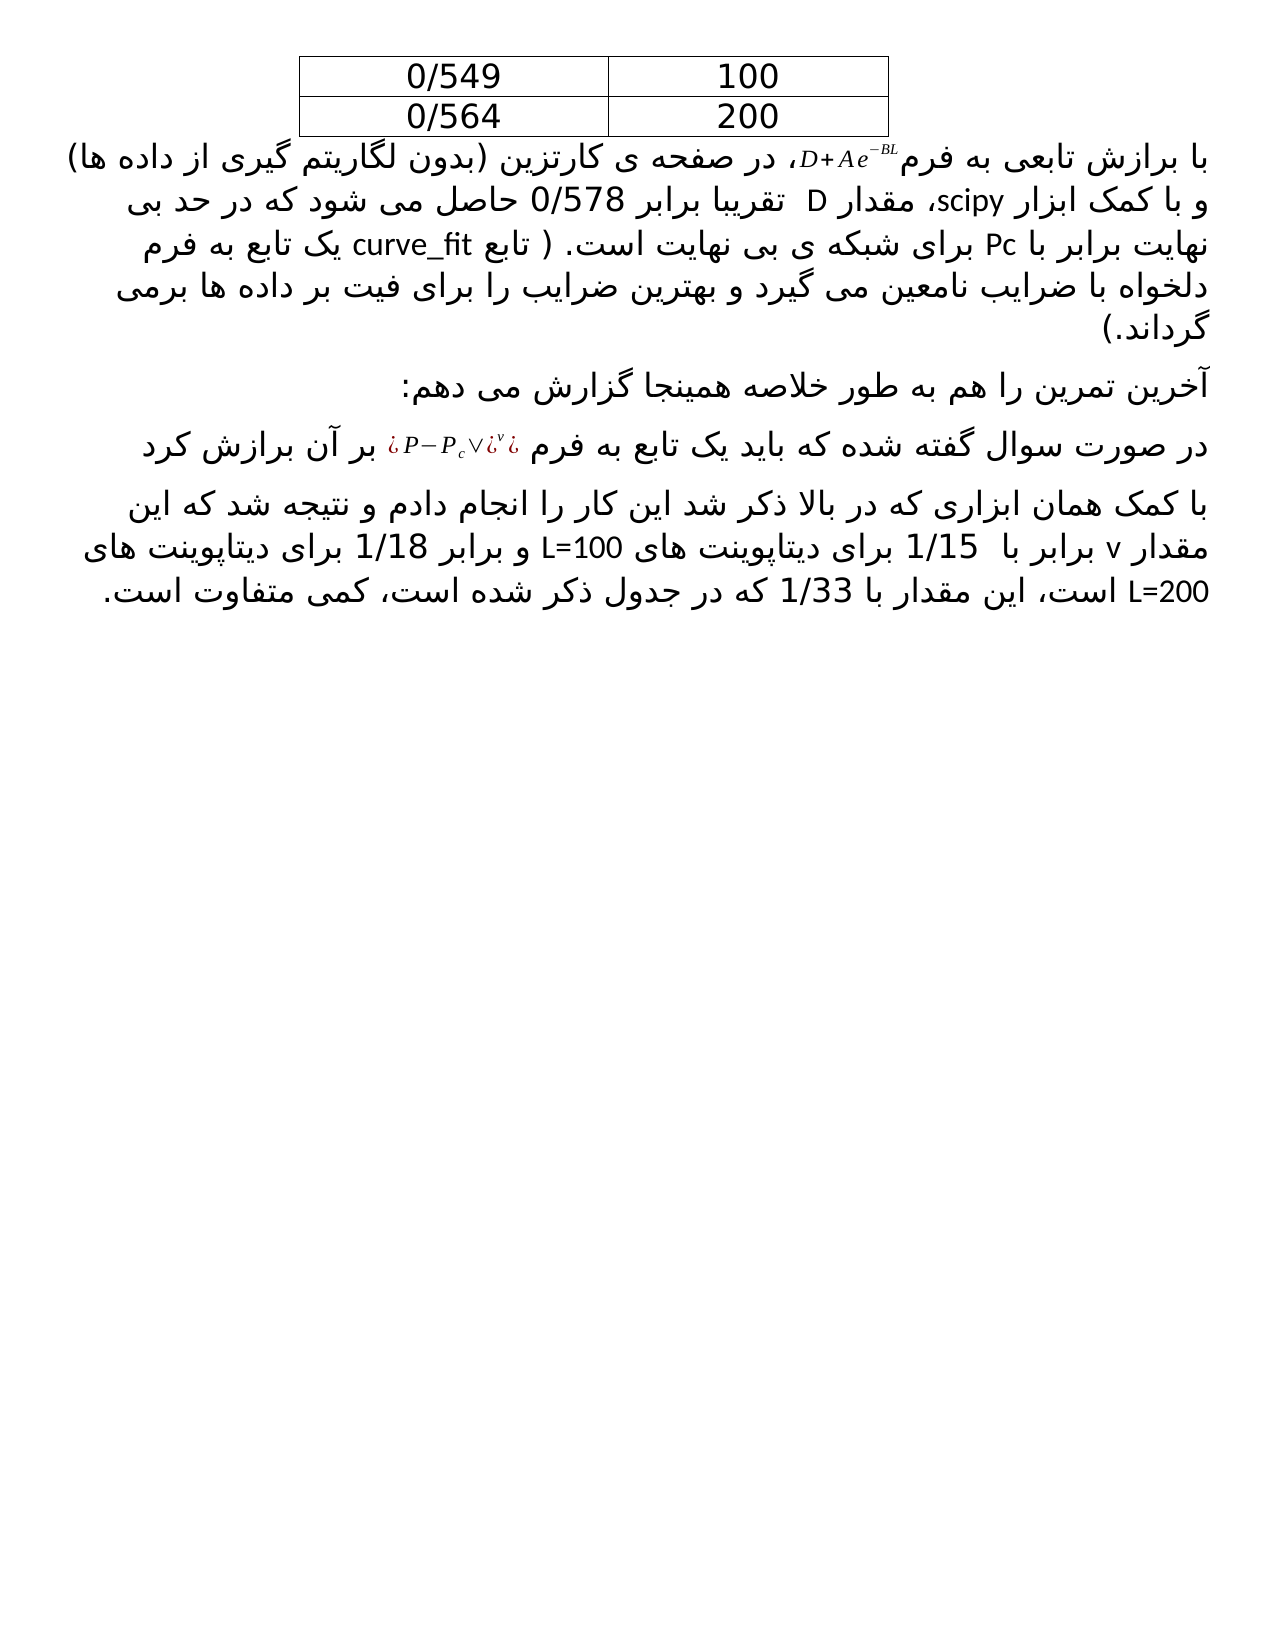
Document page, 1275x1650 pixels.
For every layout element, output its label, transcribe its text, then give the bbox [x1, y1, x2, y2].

table_cell 0/564 [300, 97, 608, 136]
text با کمک همان ابزاری که در بالا ذکر شد این کار را انجام دادم و نتیجه شد که این مقدار v برابر با 1/15 برای دیتاپوینت های L=100 و برابر 1/18 برای دیتاپوینت های L=200 است، این مقدار با 1/33 که در جدول ذکر شده است، کمی متفاوت است. [47, 484, 1209, 611]
text آخرین تمرین را هم به طور خلاصه همینجا گزارش می دهم: [47, 367, 1209, 406]
text با برازش تابعی به فرم، در صفحه ی کارتزین (بدون لگاریتم گیری از داده ها) و با کمک ابزار scipy، مقدار D تقریبا برابر 0/578 حاصل می شود که در حد بی نهایت برابر با Pc برای شبکه ی بی نهایت است. ( تابع curve_fit یک تابع به فرم دلخواه با ضرایب نامعین می گیرد و بهترین ضرایب را برای فیت بر داده ها برمی گرداند.) [47, 137, 1209, 347]
text در صورت سوال گفته شده که باید یک تابع به فرم بر آن برازش کرد [47, 425, 1209, 464]
table_cell 0/549 [300, 57, 608, 96]
table_cell 100 [609, 57, 888, 96]
table_cell 200 [609, 97, 888, 136]
